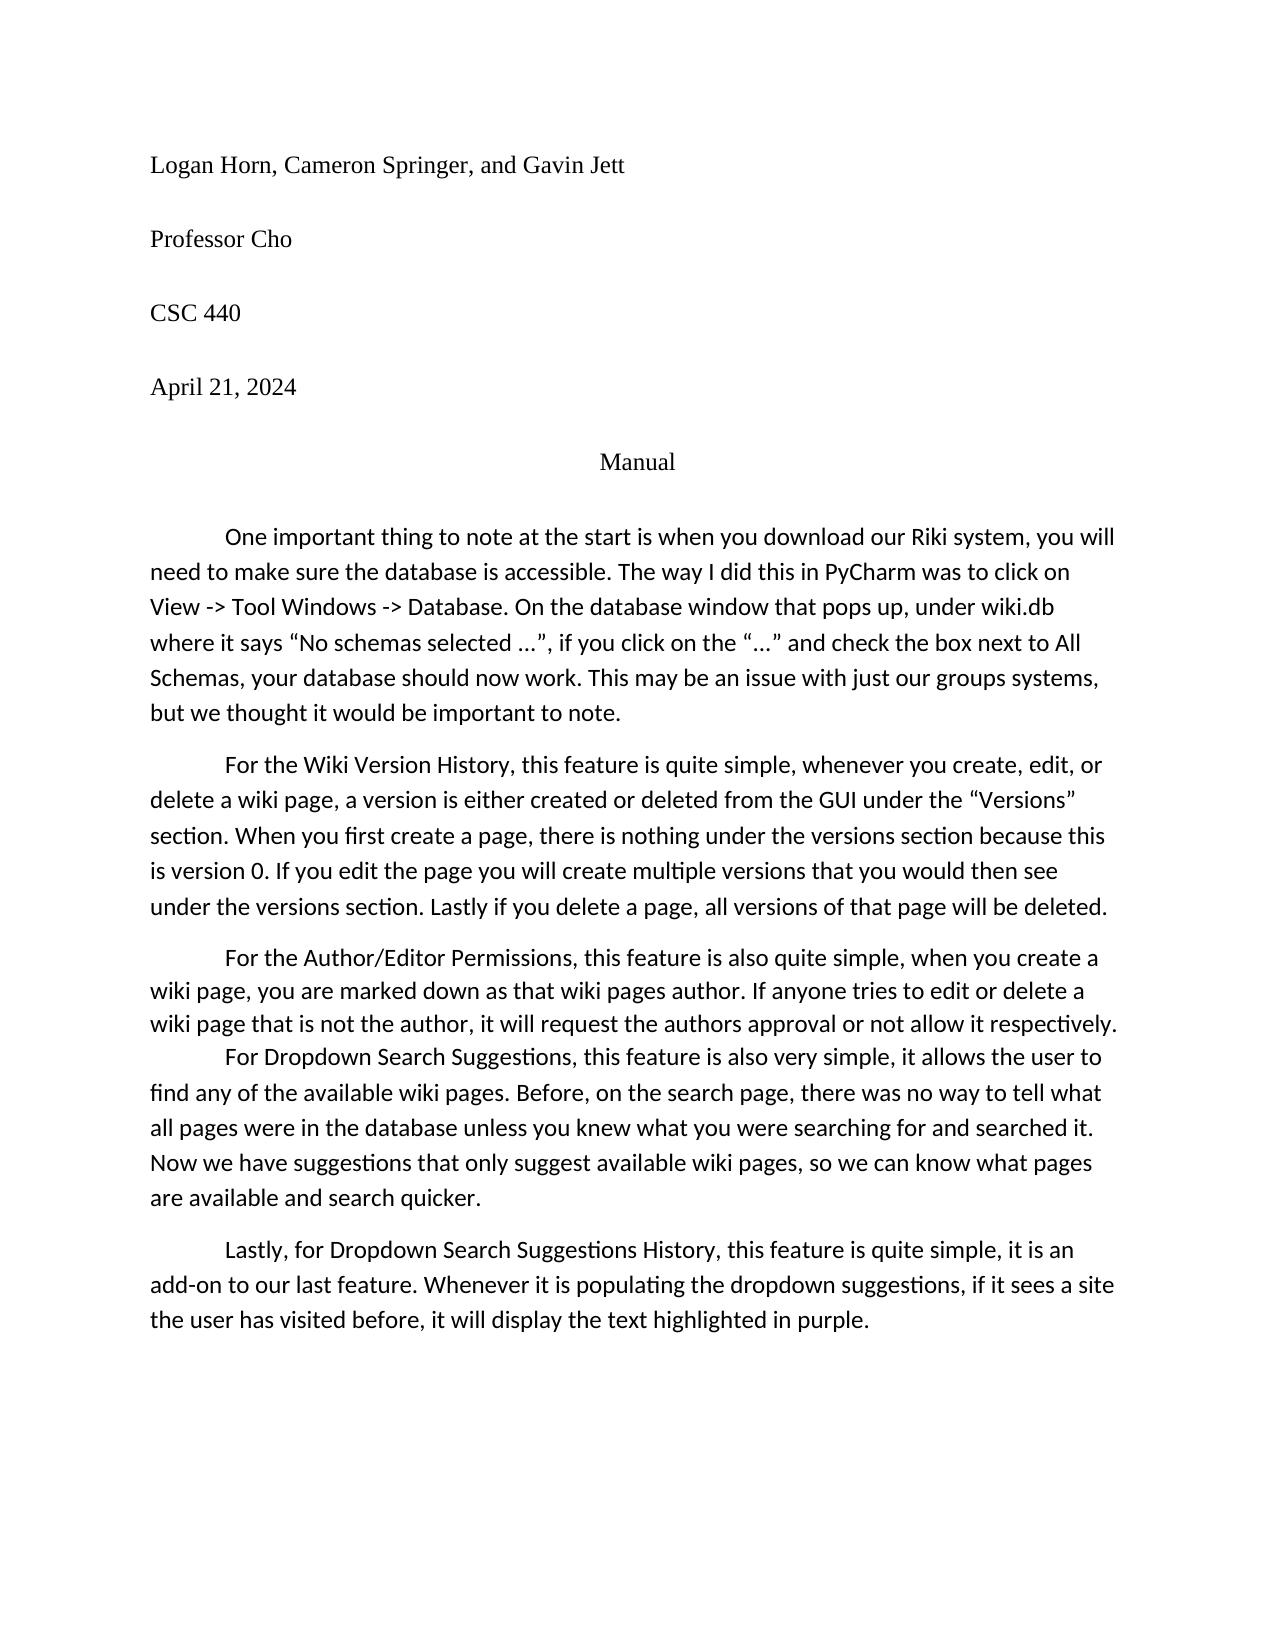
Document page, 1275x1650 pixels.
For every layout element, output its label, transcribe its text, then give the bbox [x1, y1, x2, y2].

text One important thing to note at the start is when you download our Riki system, you will need to make sure the database is accessible. The way I did this in PyCharm was to click on View -> Tool Windows -> Database. On the database window that pops up, under wiki.db where it says “No schemas selected ...”, if you click on the “...” and check the box next to All Schemas, your database should now work. This may be an issue with just our groups systems, but we thought it would be important to note. [150, 521, 1125, 728]
text Logan Horn, Cameron Springer, and Gavin Jett [150, 150, 1125, 179]
text Manual [150, 447, 1125, 475]
text For Dropdown Search Suggestions, this feature is also very simple, it allows the user to find any of the available wiki pages. Before, on the search page, there was no way to tell what all pages were in the database unless you knew what you were searching for and searched it. Now we have suggestions that only suggest available wiki pages, so we can know what pages are available and search quicker. [150, 1041, 1125, 1213]
text April 21, 2024 [150, 372, 1125, 401]
text CSC 440 [150, 298, 1125, 327]
text For the Author/Editor Permissions, this feature is also quite simple, when you create a wiki page, you are marked down as that wiki pages author. If anyone tries to edit or delete a wiki page that is not the author, it will request the authors approval or not allow it respectively. [150, 943, 1125, 1039]
text Professor Cho [150, 224, 1125, 253]
text For the Wiki Version History, this feature is quite simple, whenever you create, edit, or delete a wiki page, a version is either created or deleted from the GUI under the “Versions” section. When you first create a page, there is nothing under the versions section because this is version 0. If you edit the page you will create multiple versions that you would then see under the versions section. Lastly if you delete a page, all versions of that page will be deleted. [150, 749, 1125, 921]
text Lastly, for Dropdown Search Suggestions History, this feature is quite simple, it is an add-on to our last feature. Whenever it is populating the dropdown suggestions, if it sees a site the user has visited before, it will display the text highlighted in purple. [150, 1234, 1125, 1335]
